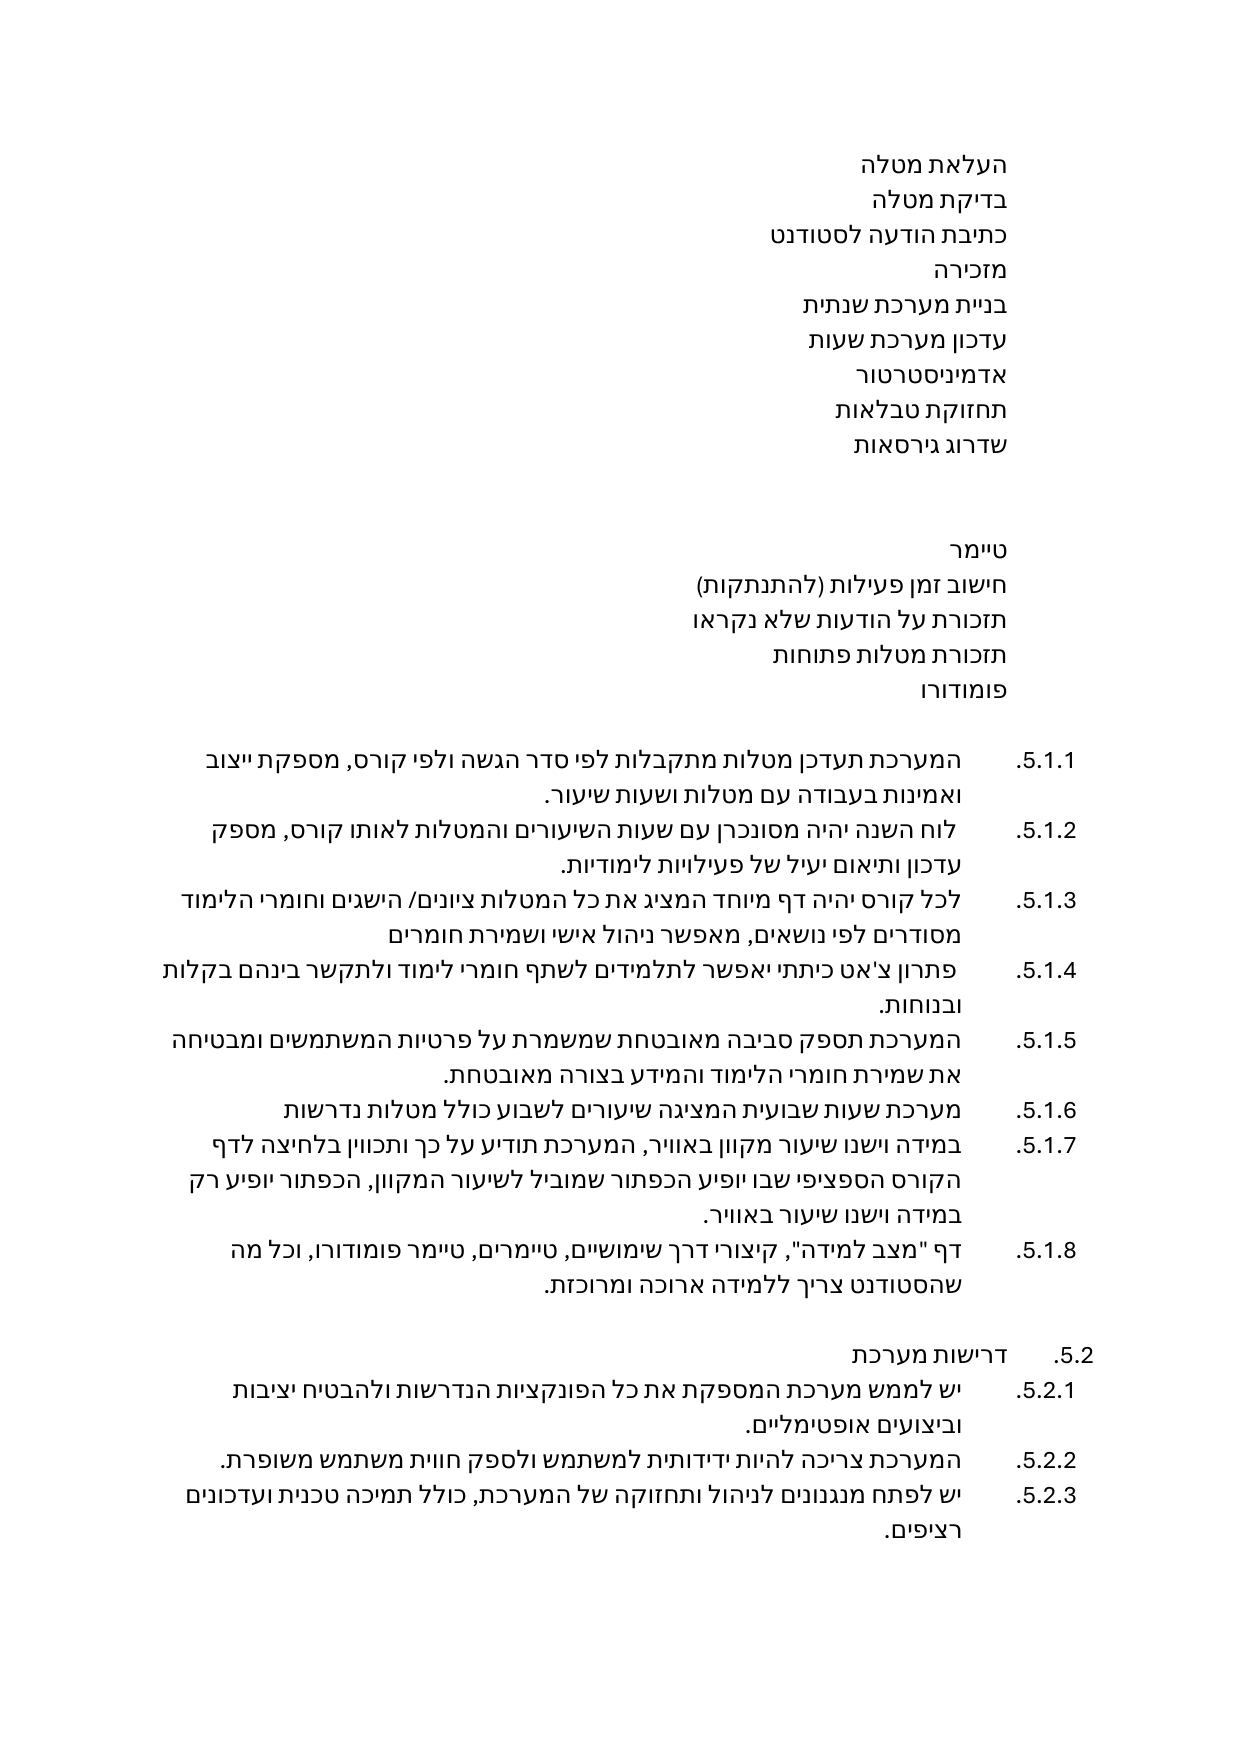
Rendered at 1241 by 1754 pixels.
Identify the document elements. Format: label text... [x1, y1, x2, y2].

list דרישות מערכת [150, 1340, 1053, 1371]
list פתרון צ'אט כיתתי יאפשר לתלמידים לשתף חומרי לימוד ולתקשר בינהם בקלות ובנוחות. [150, 955, 1015, 1021]
list דף "מצב למידה", קיצורי דרך שימושיים, טיימרים, טיימר פומודורו, וכל מה שהסטודנט צריך ללמידה ארוכה ומרוכזת. [150, 1235, 1015, 1301]
list יש לממש מערכת המספקת את כל הפונקציות הנדרשות ולהבטיח יציבות וביצועים אופטימליים. [150, 1375, 1015, 1441]
list מערכת שעות שבועית המציגה שיעורים לשבוע כולל מטלות נדרשות [150, 1095, 1015, 1126]
list המערכת תעדכן מטלות מתקבלות לפי סדר הגשה ולפי קורס, מספקת ייצוב ואמינות בעבודה עם מטלות ושעות שיעור. [150, 745, 1015, 811]
text אדמיניסטרטור [150, 360, 1008, 391]
list לוח השנה יהיה מסונכרן עם שעות השיעורים והמטלות לאותו קורס, מספק עדכון ותיאום יעיל של פעילויות לימודיות. [150, 815, 1015, 881]
text חישוב זמן פעילות (להתנתקות) תזכורת על הודעות שלא נקראו תזכורת מטלות פתוחות פומודורו [150, 570, 1008, 706]
text העלאת מטלה [150, 150, 1008, 181]
text בניית מערכת שנתית [150, 290, 1008, 321]
text תחזוקת טבלאות [150, 395, 1008, 426]
list לכל קורס יהיה דף מיוחד המציג את כל המטלות ציונים/ הישגים וחומרי הלימוד מסודרים לפי נושאים, מאפשר ניהול אישי ושמירת חומרים [150, 885, 1015, 951]
list יש לפתח מנגנונים לניהול ותחזוקה של המערכת, כולל תמיכה טכנית ועדכונים רציפים. [150, 1480, 1015, 1546]
list המערכת צריכה להיות ידידותית למשתמש ולספק חווית משתמש משופרת. [150, 1445, 1015, 1476]
text עדכון מערכת שעות [150, 325, 1008, 356]
text בדיקת מטלה [150, 185, 1008, 216]
list המערכת תספק סביבה מאובטחת שמשמרת על פרטיות המשתמשים ומבטיחה את שמירת חומרי הלימוד והמידע בצורה מאובטחת. [150, 1025, 1015, 1091]
text כתיבת הודעה לסטודנט [150, 220, 1008, 251]
text שדרוג גירסאות [150, 430, 1008, 461]
list במידה וישנו שיעור מקוון באוויר, המערכת תודיע על כך ותכווין בלחיצה לדף הקורס הספציפי שבו יופיע הכפתור שמוביל לשיעור המקוון, הכפתור יופיע רק במידה וישנו שיעור באוויר. [150, 1130, 1015, 1231]
text טיימר [150, 535, 1008, 566]
text מזכירה [150, 255, 1008, 286]
